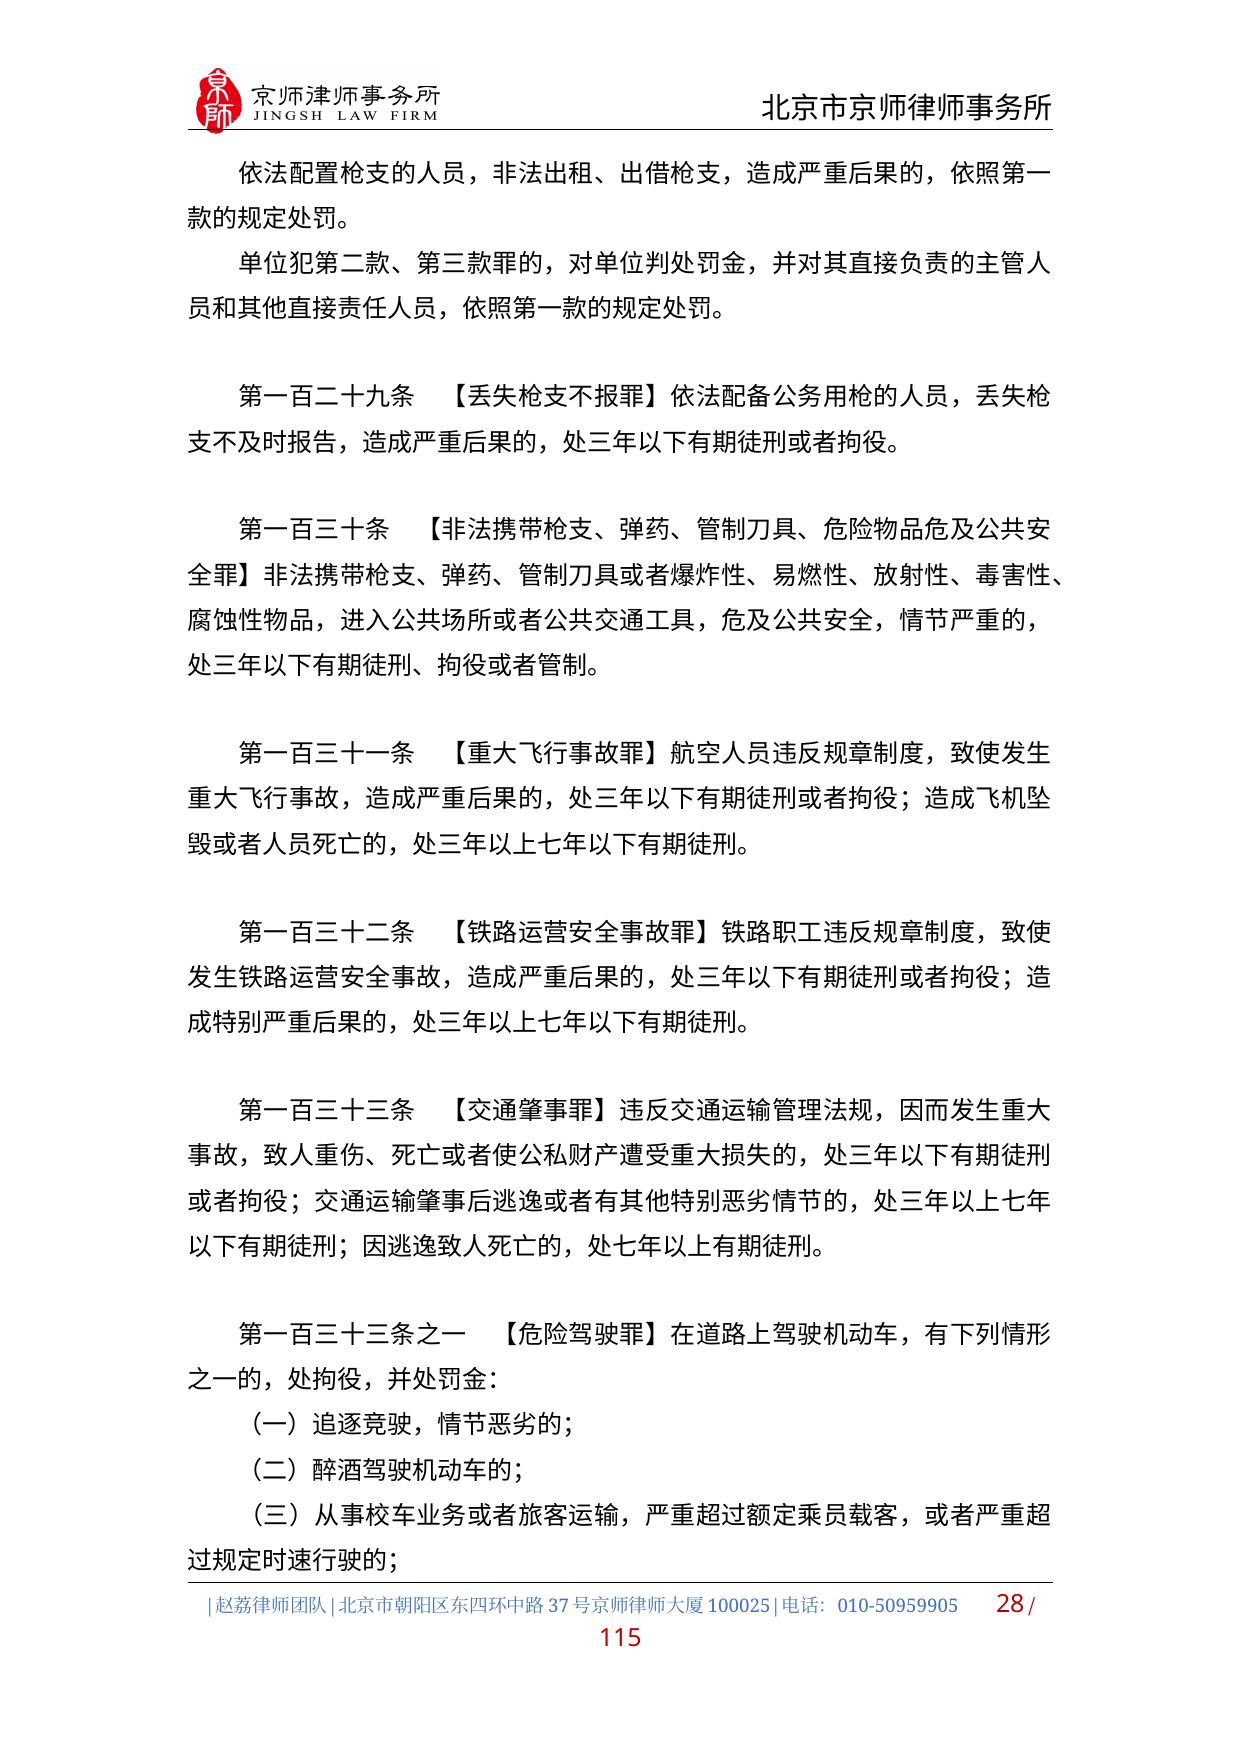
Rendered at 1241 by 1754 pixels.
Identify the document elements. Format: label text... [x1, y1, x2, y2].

text （二）醉酒驾驶机动车的； [187, 1450, 1053, 1486]
text 第一百二十九条 【丢失枪支不报罪】依法配备公务用枪的人员，丢失枪支不及时报告，造成严重后果的，处三年以下有期徒刑或者拘役。 [187, 377, 1053, 458]
text 单位犯第二款、第三款罪的，对单位判处罚金，并对其直接负责的主管人员和其他直接责任人员，依照第一款的规定处罚。 [187, 244, 1053, 325]
text 第一百三十一条 【重大飞行事故罪】航空人员违反规章制度，致使发生重大飞行事故，造成严重后果的，处三年以下有期徒刑或者拘役；造成飞机坠毁或者人员死亡的，处三年以上七年以下有期徒刑。 [187, 734, 1053, 861]
text 第一百三十三条 【交通肇事罪】违反交通运输管理法规，因而发生重大事故，致人重伤、死亡或者使公私财产遭受重大损失的，处三年以下有期徒刑或者拘役；交通运输肇事后逃逸或者有其他特别恶劣情节的，处三年以上七年以下有期徒刑；因逃逸致人死亡的，处七年以上有期徒刑。 [187, 1091, 1053, 1263]
picture [196, 130, 440, 134]
text 第一百三十条 【非法携带枪支、弹药、管制刀具、危险物品危及公共安全罪】非法携带枪支、弹药、管制刀具或者爆炸性、易燃性、放射性、毒害性、腐蚀性物品，进入公共场所或者公共交通工具，危及公共安全，情节严重的，处三年以下有期徒刑、拘役或者管制。 [187, 510, 1053, 682]
text （一）追逐竞驶，情节恶劣的； [187, 1405, 1053, 1441]
text 依法配置枪支的人员，非法出租、出借枪支，造成严重后果的，依照第一款的规定处罚。 [187, 153, 1053, 234]
text （三）从事校车业务或者旅客运输，严重超过额定乘员载客，或者严重超过规定时速行驶的； [187, 1496, 1053, 1577]
text 第一百三十三条之一 【危险驾驶罪】在道路上驾驶机动车，有下列情形之一的，处拘役，并处罚金： [187, 1314, 1053, 1396]
picture [196, 68, 440, 129]
text 第一百三十二条 【铁路运营安全事故罪】铁路职工违反规章制度，致使发生铁路运营安全事故，造成严重后果的，处三年以下有期徒刑或者拘役；造成特别严重后果的，处三年以上七年以下有期徒刑。 [187, 912, 1053, 1039]
